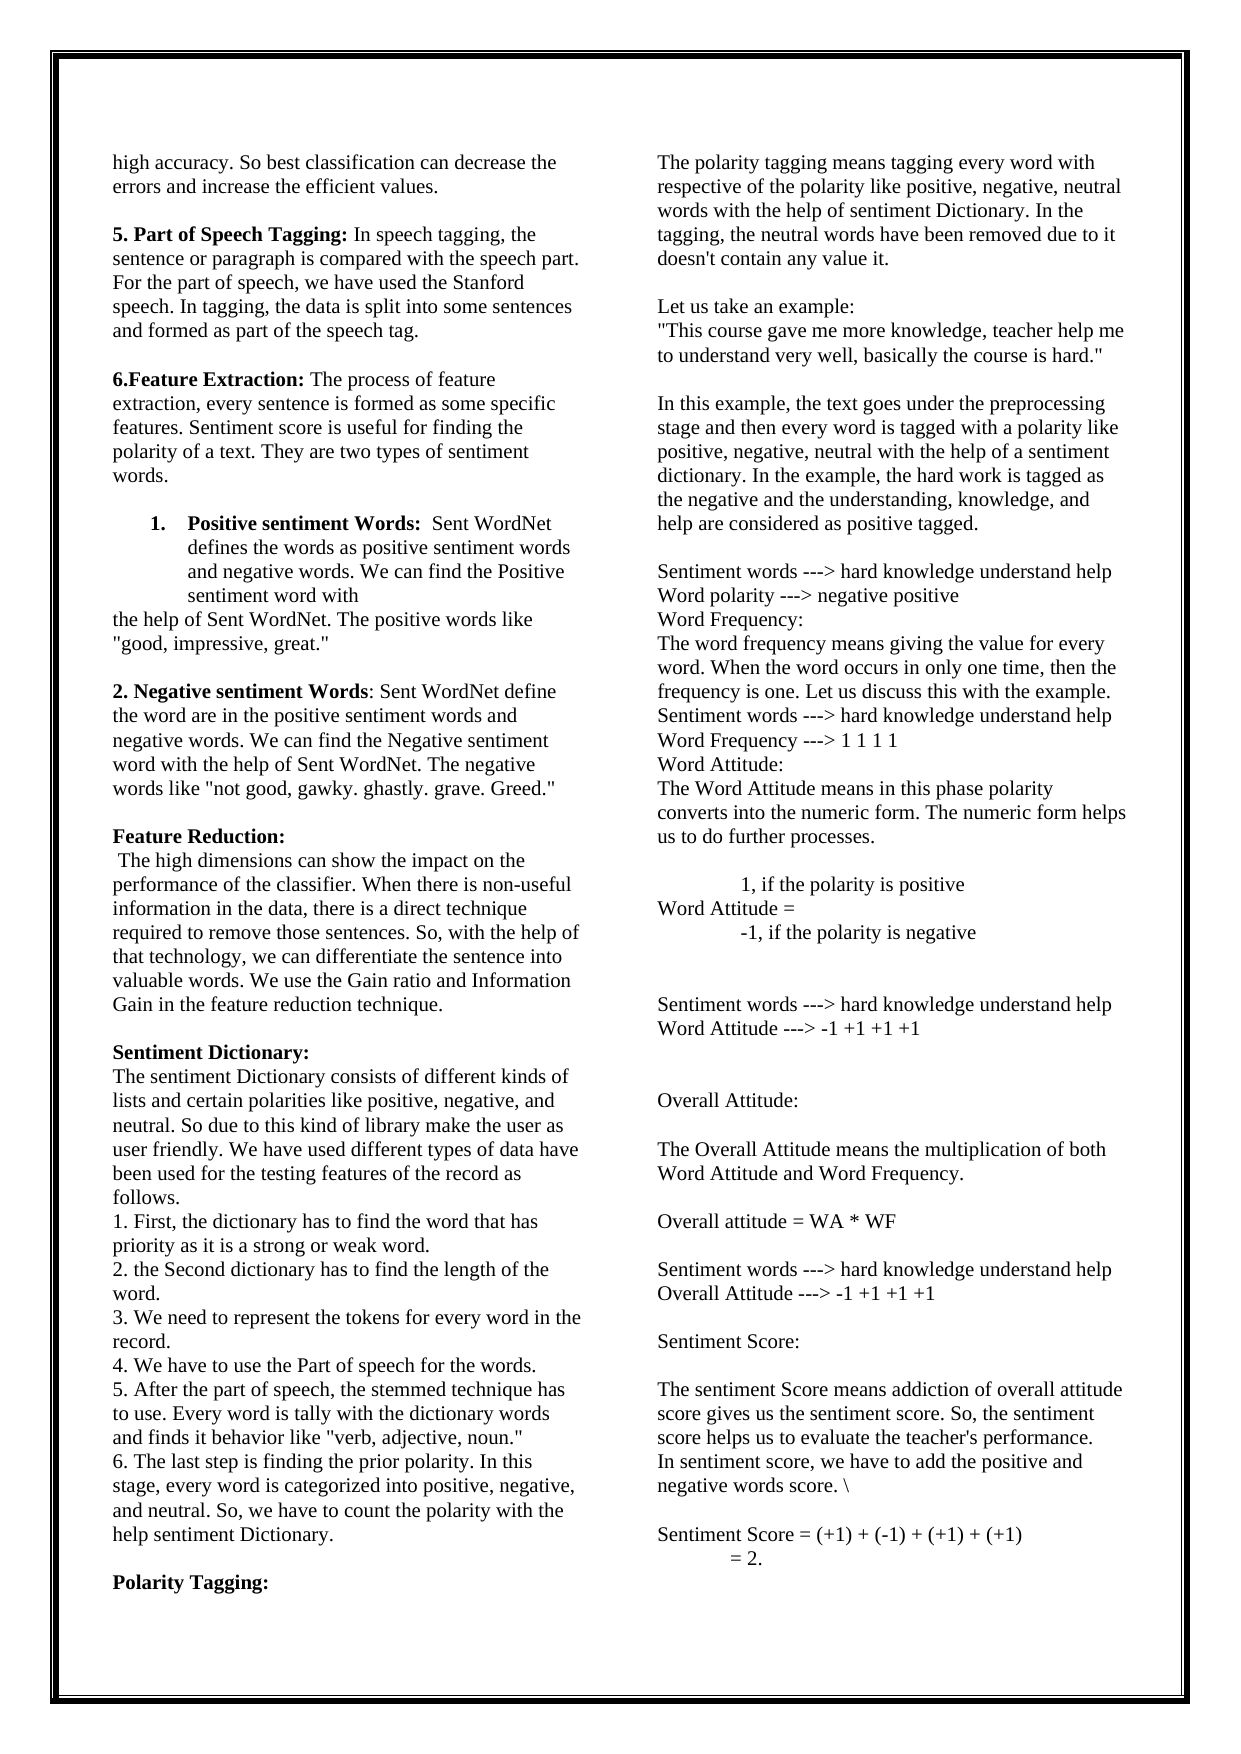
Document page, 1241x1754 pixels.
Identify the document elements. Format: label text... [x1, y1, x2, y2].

text In sentiment score, we have to add the positive and negative words score. \ [657, 1449, 1128, 1497]
text The polarity tagging means tagging every word with respective of the polarity like positive, negative, neutral words with the help of sentiment Dictionary. In the tagging, the neutral words have been removed due to it doesn't contain any value it. [657, 150, 1128, 270]
text The Overall Attitude means the multiplication of both Word Attitude and Word Frequency. [657, 1137, 1128, 1185]
text Word Attitude = [657, 896, 1128, 920]
text 6. The last step is finding the prior polarity. In this stage, every word is categorized into positive, negative, and neutral. So, we have to count the polarity with the help sentiment Dictionary. [112, 1449, 583, 1546]
text Overall Attitude: [657, 1088, 1128, 1112]
text Word polarity ---> negative positive [657, 583, 1128, 607]
text Sentiment Score: [657, 1329, 1128, 1353]
text Sentiment words ---> hard knowledge understand help [657, 1257, 1128, 1281]
text 2. Negative sentiment Words: Sent WordNet define the word are in the positive sentiment words and negative words. We can find the Negative sentiment word with the help of Sent WordNet. The negative words like "not good, gawky. ghastly. grave. Greed." [112, 679, 583, 800]
text Sentiment words ---> hard knowledge understand help [657, 559, 1128, 583]
text 1, if the polarity is positive [657, 872, 1128, 896]
text 3. We need to represent the tokens for every word in the record. [112, 1305, 583, 1353]
text The high dimensions can show the impact on the performance of the classifier. When there is non-useful information in the data, there is a direct technique required to remove those sentences. So, with the help of that technology, we can differentiate the sentence into valuable words. We use the Gain ratio and Information Gain in the feature reduction technique. [112, 848, 583, 1016]
text The sentiment Score means addiction of overall attitude score gives us the sentiment score. So, the sentiment score helps us to evaluate the teacher's performance. [657, 1377, 1128, 1449]
text The Word Attitude means in this phase polarity converts into the numeric form. The numeric form helps us to do further processes. [657, 776, 1128, 848]
text 5. Part of Speech Tagging: In speech tagging, the sentence or paragraph is compared with the speech part. For the part of speech, we have used the Stanford speech. In tagging, the data is split into some sentences and formed as part of the speech tag. [112, 222, 583, 342]
text Polarity Tagging: [112, 1570, 583, 1594]
text 5. After the part of speech, the stemmed technique has to use. Every word is tally with the dictionary words and finds it behavior like "verb, adjective, noun." [112, 1377, 583, 1449]
text Overall Attitude ---> -1 +1 +1 +1 [657, 1281, 1128, 1305]
text Sentiment words ---> hard knowledge understand help [657, 703, 1128, 727]
text -1, if the polarity is negative [657, 920, 1128, 944]
text 4. We have to use the Part of speech for the words. [112, 1353, 583, 1377]
text Sentiment Score = (+1) + (-1) + (+1) + (+1) [657, 1522, 1128, 1546]
list Positive sentiment Words: Sent WordNet defines the words as positive sentiment words and negative words. We can find the Positive sentiment word with [150, 511, 583, 607]
text 1. First, the dictionary has to find the word that has priority as it is a strong or weak word. [112, 1209, 583, 1257]
text The word frequency means giving the value for every word. When the word occurs in only one time, then the frequency is one. Let us discuss this with the example. [657, 631, 1128, 703]
text Word Attitude ---> -1 +1 +1 +1 [657, 1016, 1128, 1040]
text the help of Sent WordNet. The positive words like "good, impressive, great." [112, 607, 583, 655]
text Overall attitude = WA * WF [657, 1209, 1128, 1233]
text "This course gave me more knowledge, teacher help me to understand very well, basically the course is hard." [657, 318, 1128, 367]
text 2. the Second dictionary has to find the length of the word. [112, 1257, 583, 1305]
text Word Attitude: [657, 752, 1128, 776]
text Word Frequency: [657, 607, 1128, 631]
text Sentiment Dictionary: [112, 1040, 583, 1064]
text Word Frequency ---> 1 1 1 1 [657, 727, 1128, 752]
text = 2. [657, 1546, 1128, 1570]
text In this example, the text goes under the preprocessing stage and then every word is tagged with a polarity like positive, negative, neutral with the help of a sentiment dictionary. In the example, the hard work is tagged as the negative and the understanding, knowledge, and help are considered as positive tagged. [657, 391, 1128, 535]
text The sentiment Dictionary consists of different kinds of lists and certain polarities like positive, negative, and neutral. So due to this kind of library make the user as user friendly. We have used different types of data have been used for the testing features of the record as follows. [112, 1064, 583, 1209]
text 6.Feature Extraction: The process of feature extraction, every sentence is formed as some specific features. Sentiment score is useful for finding the polarity of a text. They are two types of sentiment words. [112, 367, 583, 487]
text Sentiment words ---> hard knowledge understand help [657, 992, 1128, 1016]
text Feature Reduction: [112, 824, 583, 848]
text Let us take an example: [657, 294, 1128, 318]
